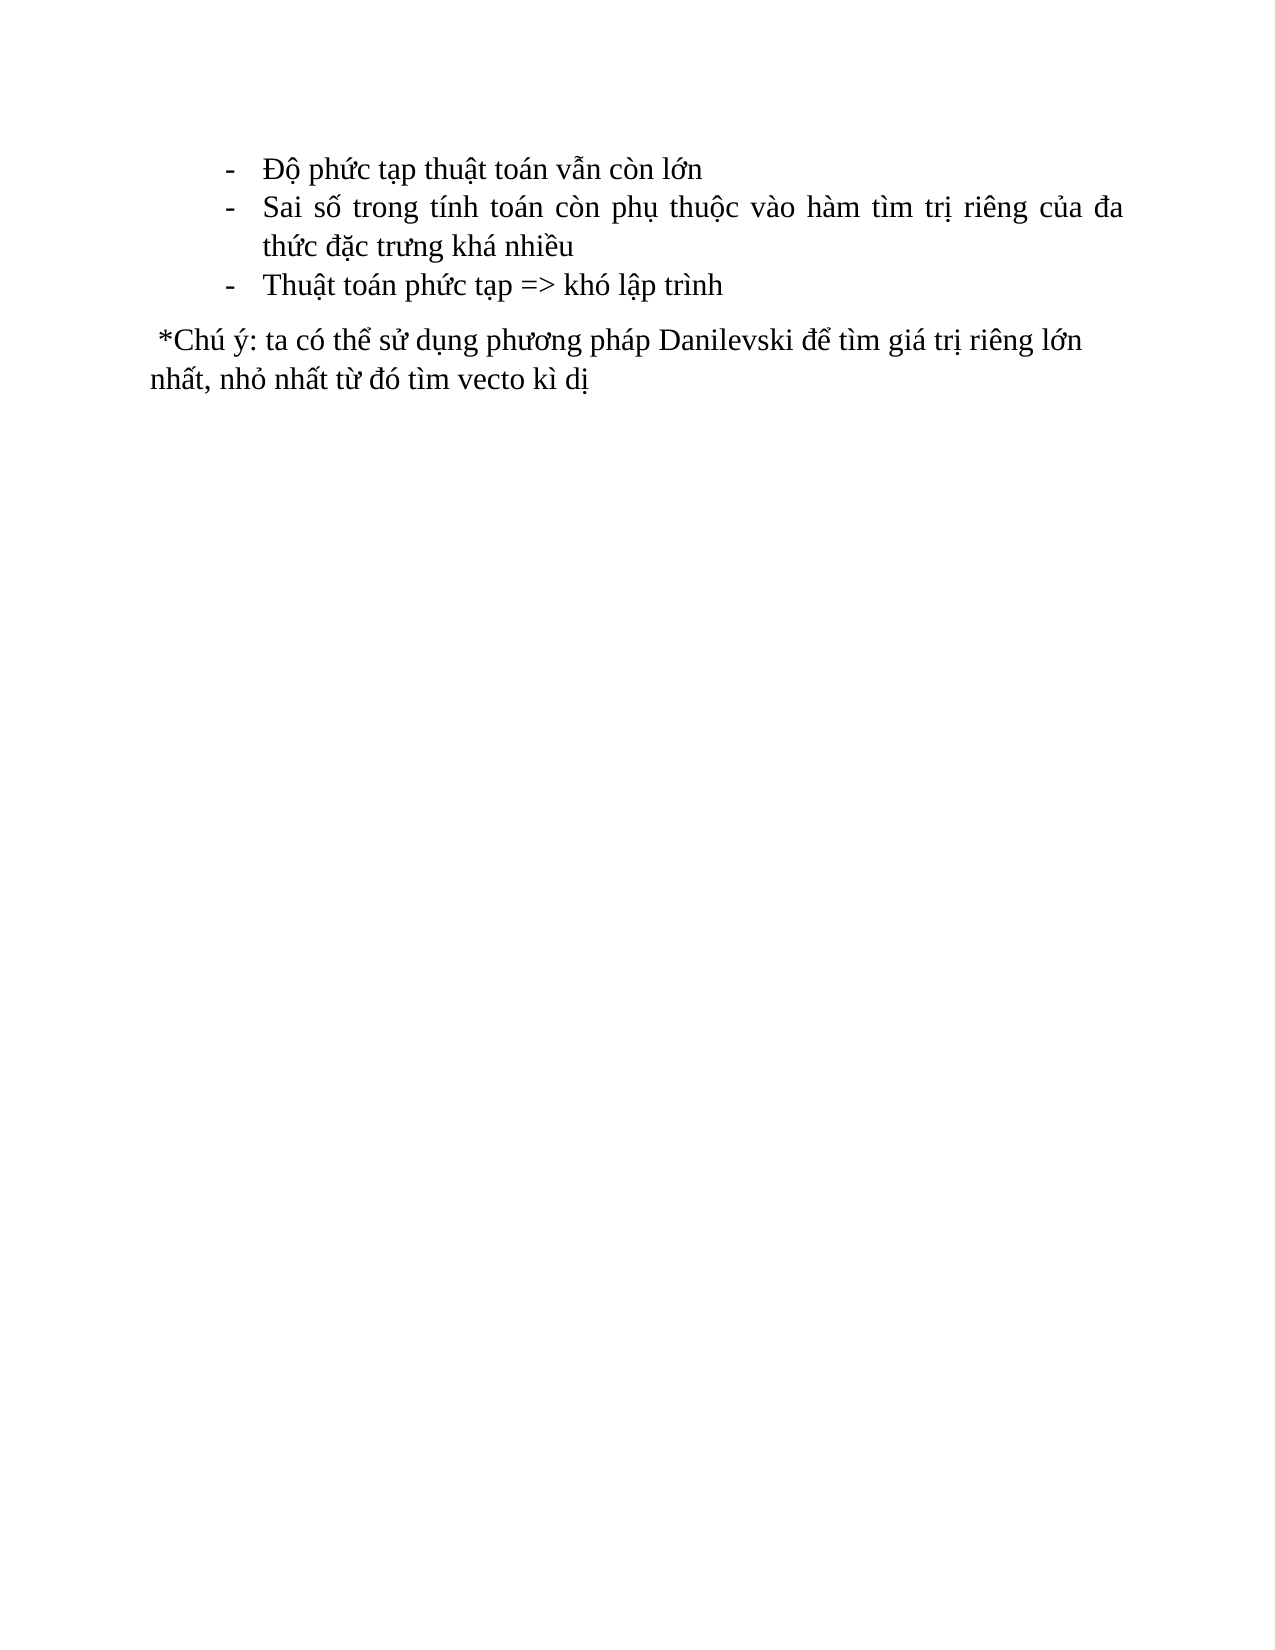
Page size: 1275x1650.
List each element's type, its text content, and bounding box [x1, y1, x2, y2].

list Độ phức tạp thuật toán vẫn còn lớn [225, 150, 1125, 186]
text *Chú ý: ta có thể sử dụng phương pháp Danilevski để tìm giá trị riêng lớn nhất, nhỏ nhất từ đó tìm vecto kì dị [150, 322, 1125, 396]
list Thuật toán phức tạp => khó lập trình [225, 266, 1125, 302]
list Sai số trong tính toán còn phụ thuộc vào hàm tìm trị riêng của đa thức đặc trưng khá nhiều [225, 189, 1125, 263]
